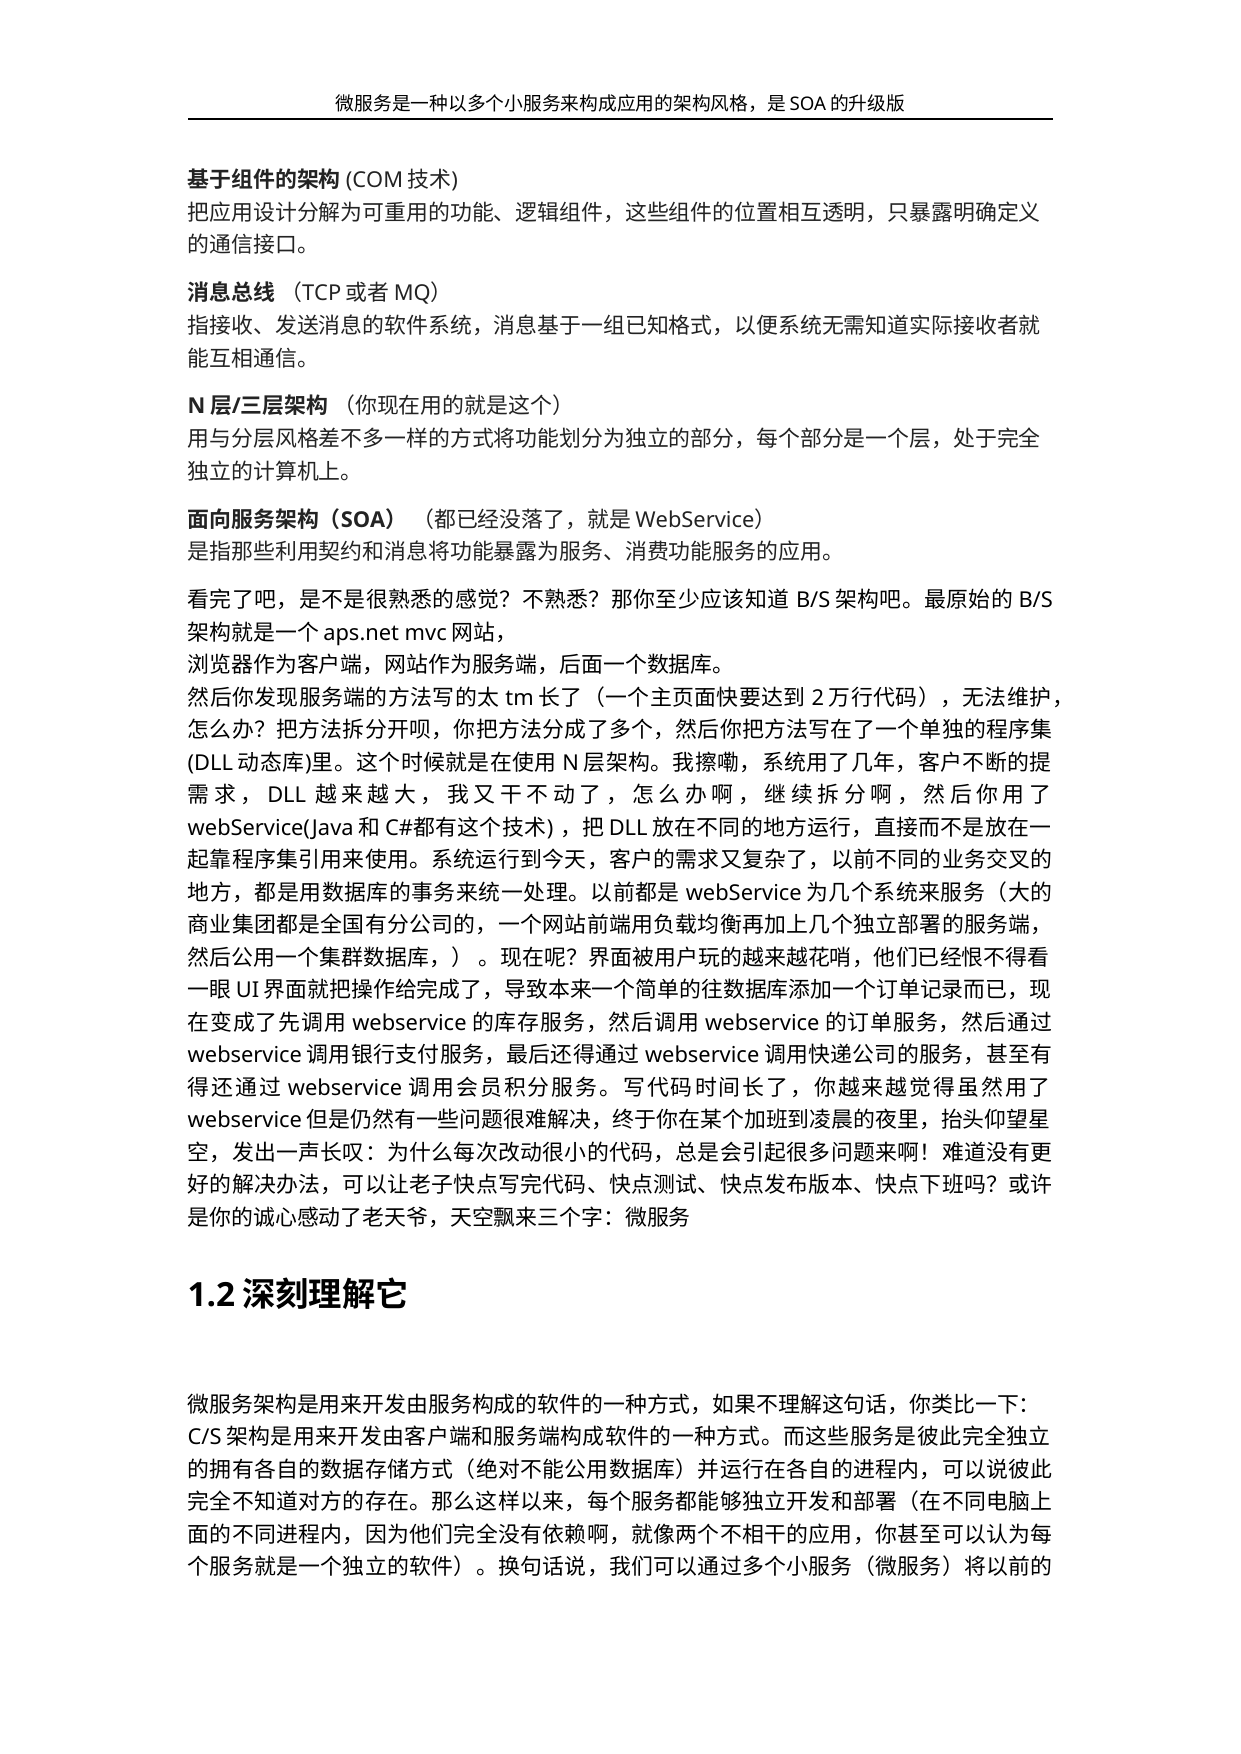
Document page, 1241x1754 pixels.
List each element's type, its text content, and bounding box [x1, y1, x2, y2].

text 浏览器作为客户端，网站作为服务端，后面一个数据库。 [187, 647, 1053, 679]
subtitle 1.2深刻理解它 [187, 1259, 1053, 1324]
text 面向服务架构（SOA） （都已经没落了，就是WebService） 是指那些利用契约和消息将功能暴露为服务、消费功能服务的应用。 [187, 501, 1053, 566]
text 基于组件的架构 (COM技术) 把应用设计分解为可重用的功能、逻辑组件，这些组件的位置相互透明，只暴露明确定义的通信接口。 [187, 162, 1053, 259]
text 然后你发现服务端的方法写的太tm长了（一个主页面快要达到2万行代码），无法维护，怎么办？把方法拆分开呗，你把方法分成了多个，然后你把方法写在了一个单独的程序集(DLL动态库)里。这个时候就是在使用N层架构。我擦嘞，系统用了几年，客户不断的提需求，DLL越来越大，我又干不动了，怎么办啊，继续拆分啊，然后你用了webService(Java和C#都有这个技术) ，把DLL放在不同的地方运行，直接而不是放在一起靠程序集引用来使用。系统运行到今天，客户的需求又复杂了，以前不同的业务交叉的地方，都是用数据库的事务来统一处理。以前都是webService为几个系统来服务（大的商业集团都是全国有分公司的，一个网站前端用负载均衡再加上几个独立部署的服务端，然后公用一个集群数据库，） 。现在呢？界面被用户玩的越来越花哨，他们已经恨不得看一眼UI界面就把操作给完成了，导致本来一个简单的往数据库添加一个订单记录而已，现在变成了先调用webservice的库存服务，然后调用webservice的订单服务，然后通过webservice调用银行支付服务，最后还得通过webservice调用快递公司的服务，甚至有得还通过webservice调用会员积分服务。写代码时间长了，你越来越觉得虽然用了webservice但是仍然有一些问题很难解决，终于你在某个加班到凌晨的夜里，抬头仰望星空，发出一声长叹：为什么每次改动很小的代码，总是会引起很多问题来啊！难道没有更好的解决办法，可以让老子快点写完代码、快点测试、快点发布版本、快点下班吗？或许是你的诚心感动了老天爷，天空飘来三个字：微服务 [187, 679, 1053, 1232]
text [187, 1419, 1053, 1581]
text 消息总线 （TCP或者MQ） 指接收、发送消息的软件系统，消息基于一组已知格式，以便系统无需知道实际接收者就能互相通信。 [187, 275, 1053, 373]
text 看完了吧，是不是很熟悉的感觉？不熟悉？那你至少应该知道B/S架构吧。最原始的B/S架构就是一个aps.net mvc网站， [187, 582, 1053, 647]
text N层/三层架构 （你现在用的就是这个） 用与分层风格差不多一样的方式将功能划分为独立的部分，每个部分是一个层，处于完全独立的计算机上。 [187, 388, 1053, 486]
text 微服务架构是用来开发由服务构成的软件的一种方式，如果不理解这句话，你类比一下： [187, 1386, 1053, 1419]
